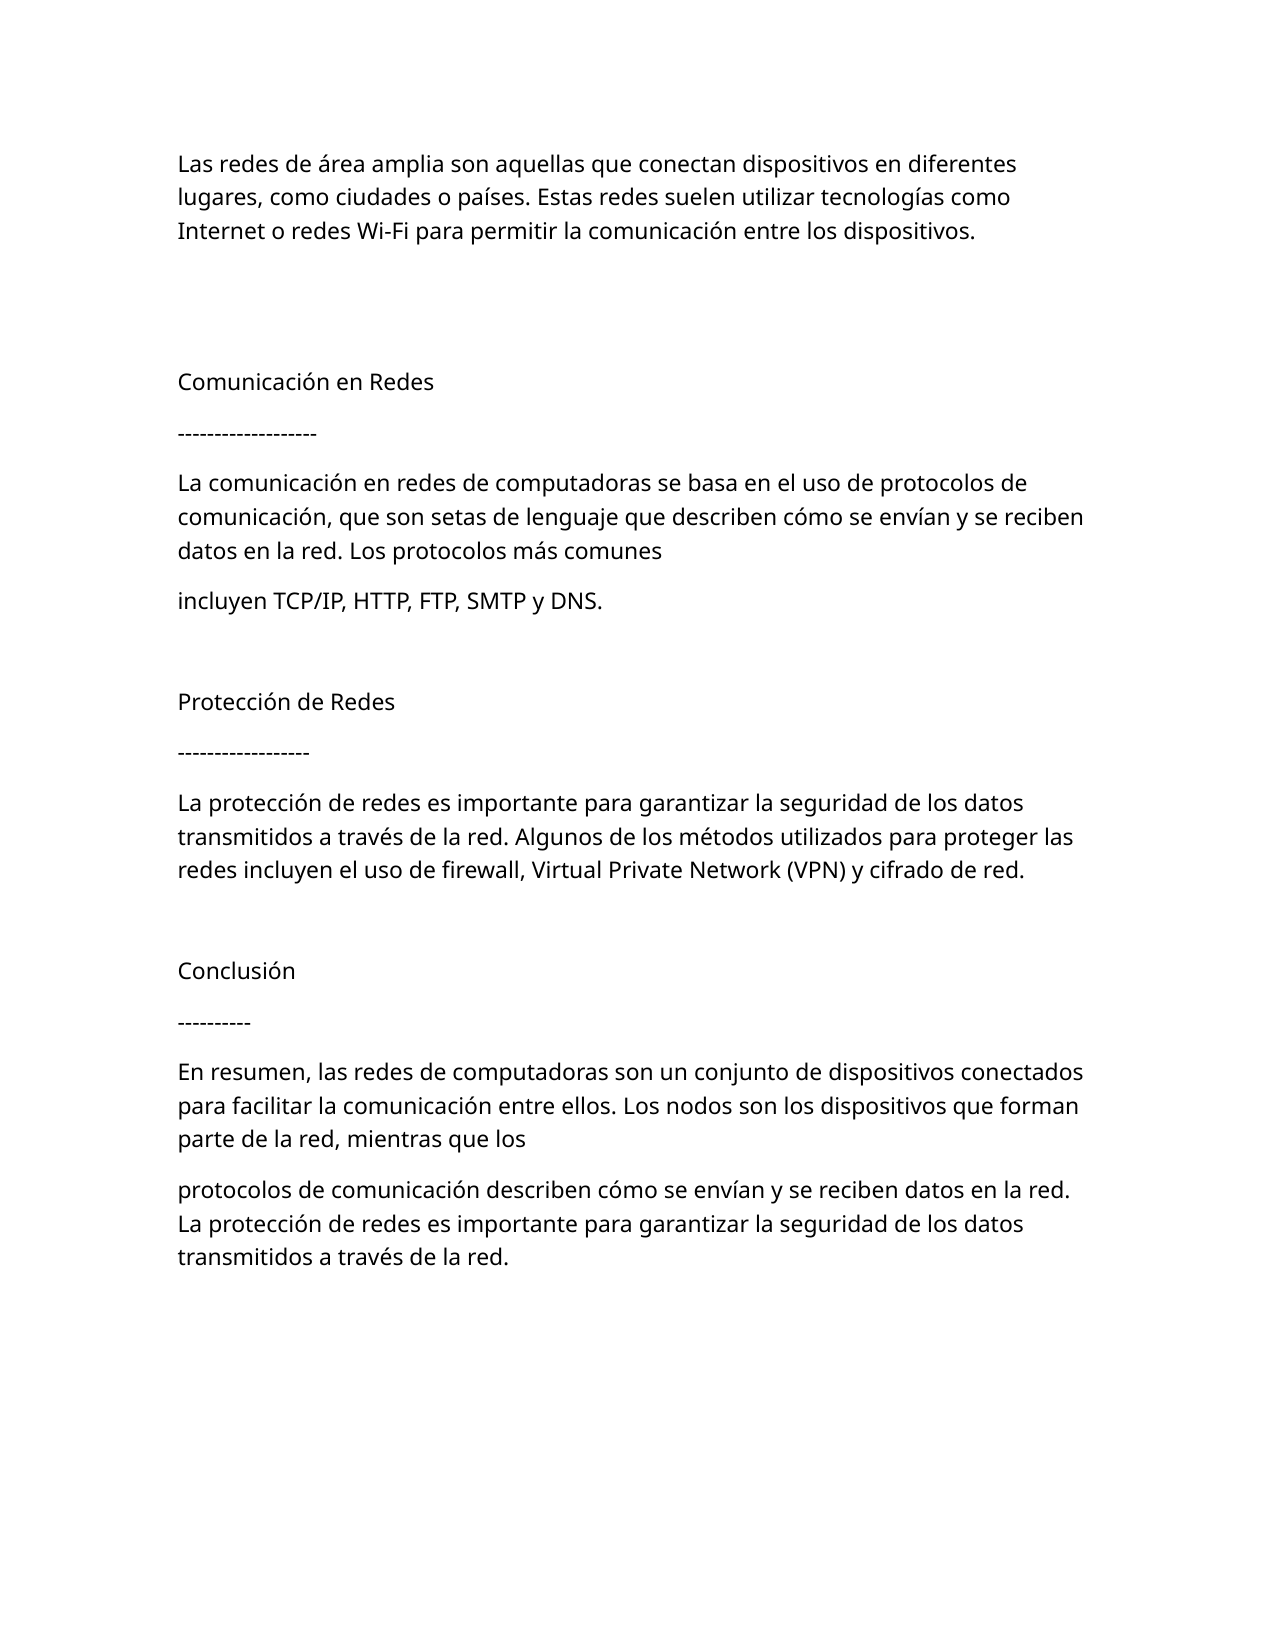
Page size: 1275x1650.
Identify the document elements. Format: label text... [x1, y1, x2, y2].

text La comunicación en redes de computadoras se basa en el uso de protocolos de comunicación, que son setas de lenguaje que describen cómo se envían y se reciben datos en la red. Los protocolos más comunes [177, 467, 1098, 566]
text incluyen TCP/IP, HTTP, FTP, SMTP y DNS. [177, 585, 1098, 616]
text En resumen, las redes de computadoras son un conjunto de dispositivos conectados para facilitar la comunicación entre ellos. Los nodos son los dispositivos que forman parte de la red, mientras que los [177, 1056, 1098, 1155]
text ------------------ [177, 736, 1098, 768]
text Protección de Redes [177, 686, 1098, 717]
text Las redes de área amplia son aquellas que conectan dispositivos en diferentes lugares, como ciudades o países. Estas redes suelen utilizar tecnologías como Internet o redes Wi-Fi para permitir la comunicación entre los dispositivos. [177, 148, 1098, 246]
text Comunicación en Redes [177, 366, 1098, 398]
text ---------- [177, 1006, 1098, 1037]
text protocolos de comunicación describen cómo se envían y se reciben datos en la red. La protección de redes es importante para garantizar la seguridad de los datos transmitidos a través de la red. [177, 1174, 1098, 1273]
text Conclusión [177, 955, 1098, 986]
text La protección de redes es importante para garantizar la seguridad de los datos transmitidos a través de la red. Algunos de los métodos utilizados para proteger las redes incluyen el uso de firewall, Virtual Private Network (VPN) y cifrado de red. [177, 787, 1098, 886]
text ------------------- [177, 417, 1098, 448]
